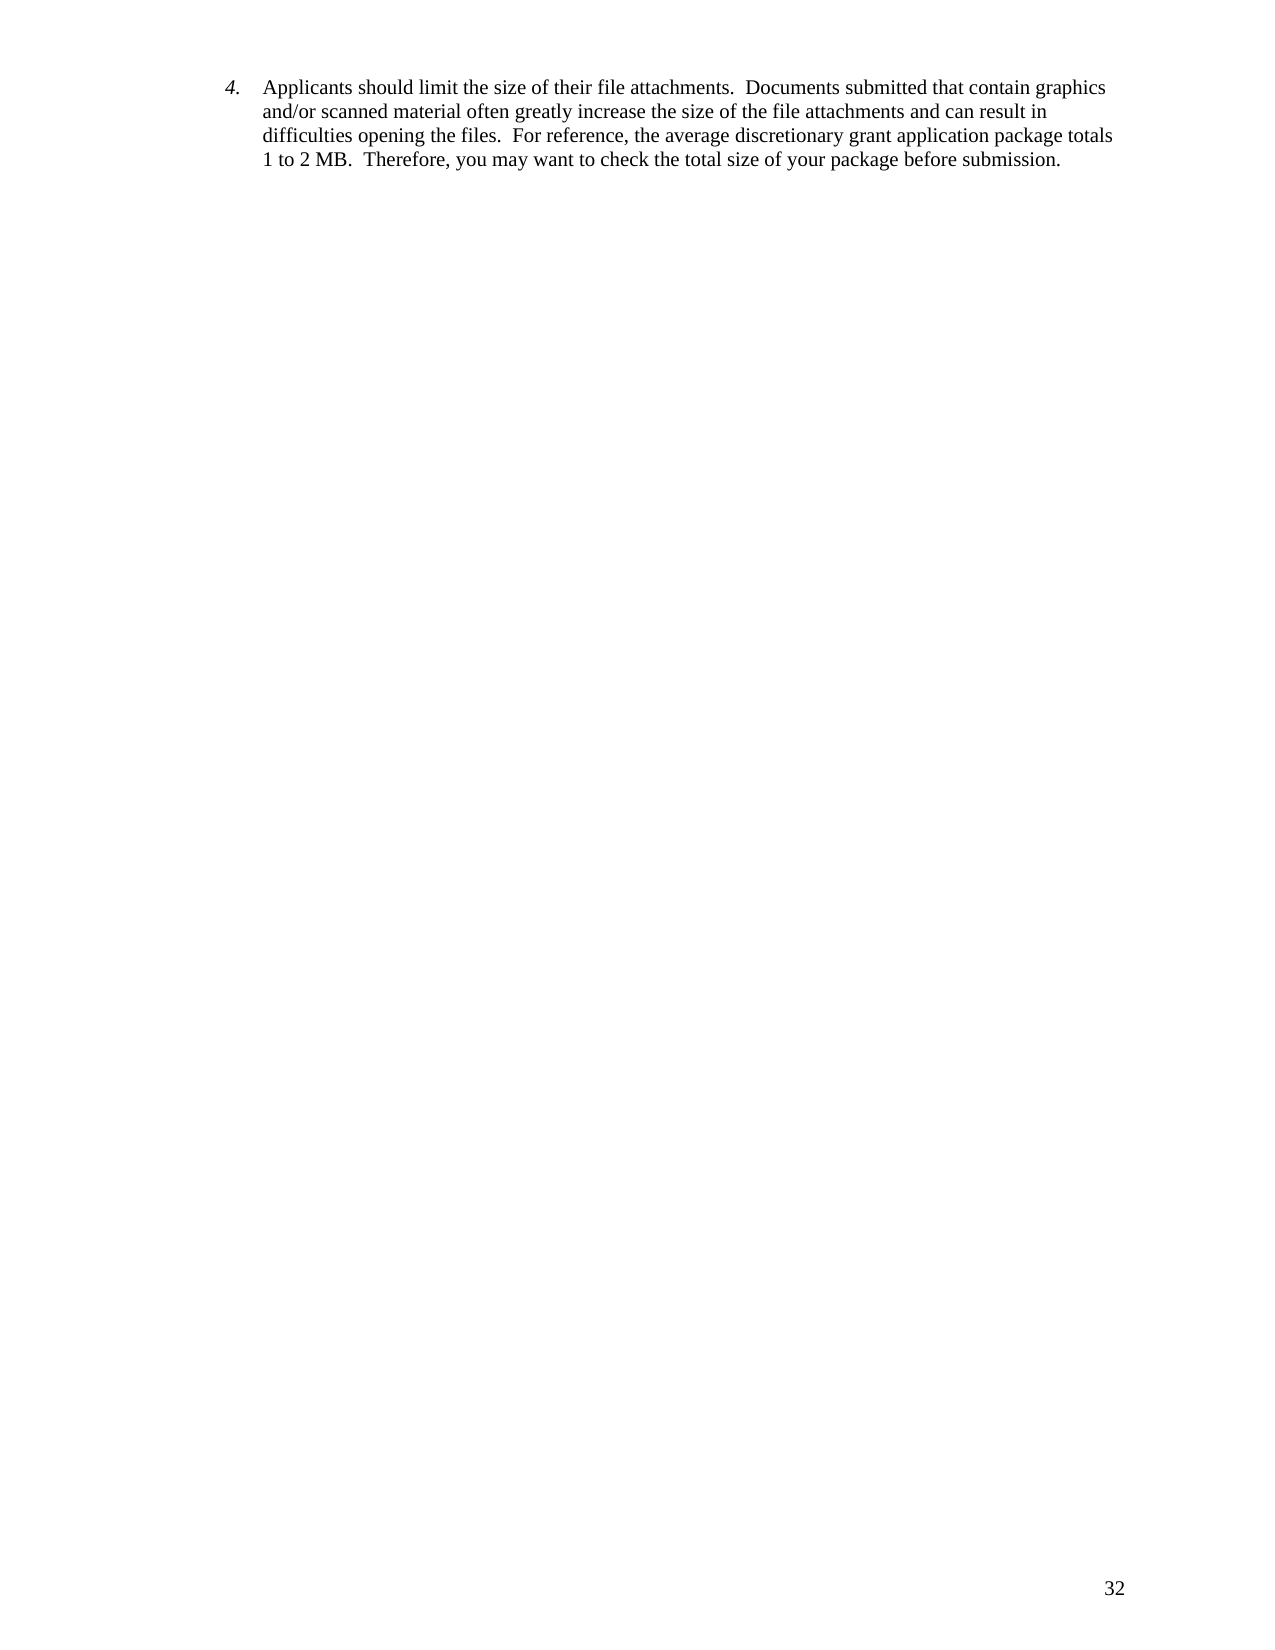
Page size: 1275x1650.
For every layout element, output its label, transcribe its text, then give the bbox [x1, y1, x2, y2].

list Applicants should limit the size of their file attachments. Documents submitted that contain graphics and/or scanned material often greatly increase the size of the file attachments and can result in difficulties opening the files. For reference, the average discretionary grant application package totals 1 to 2 MB. Therefore, you may want to check the total size of your package before submission. [225, 75, 1125, 171]
